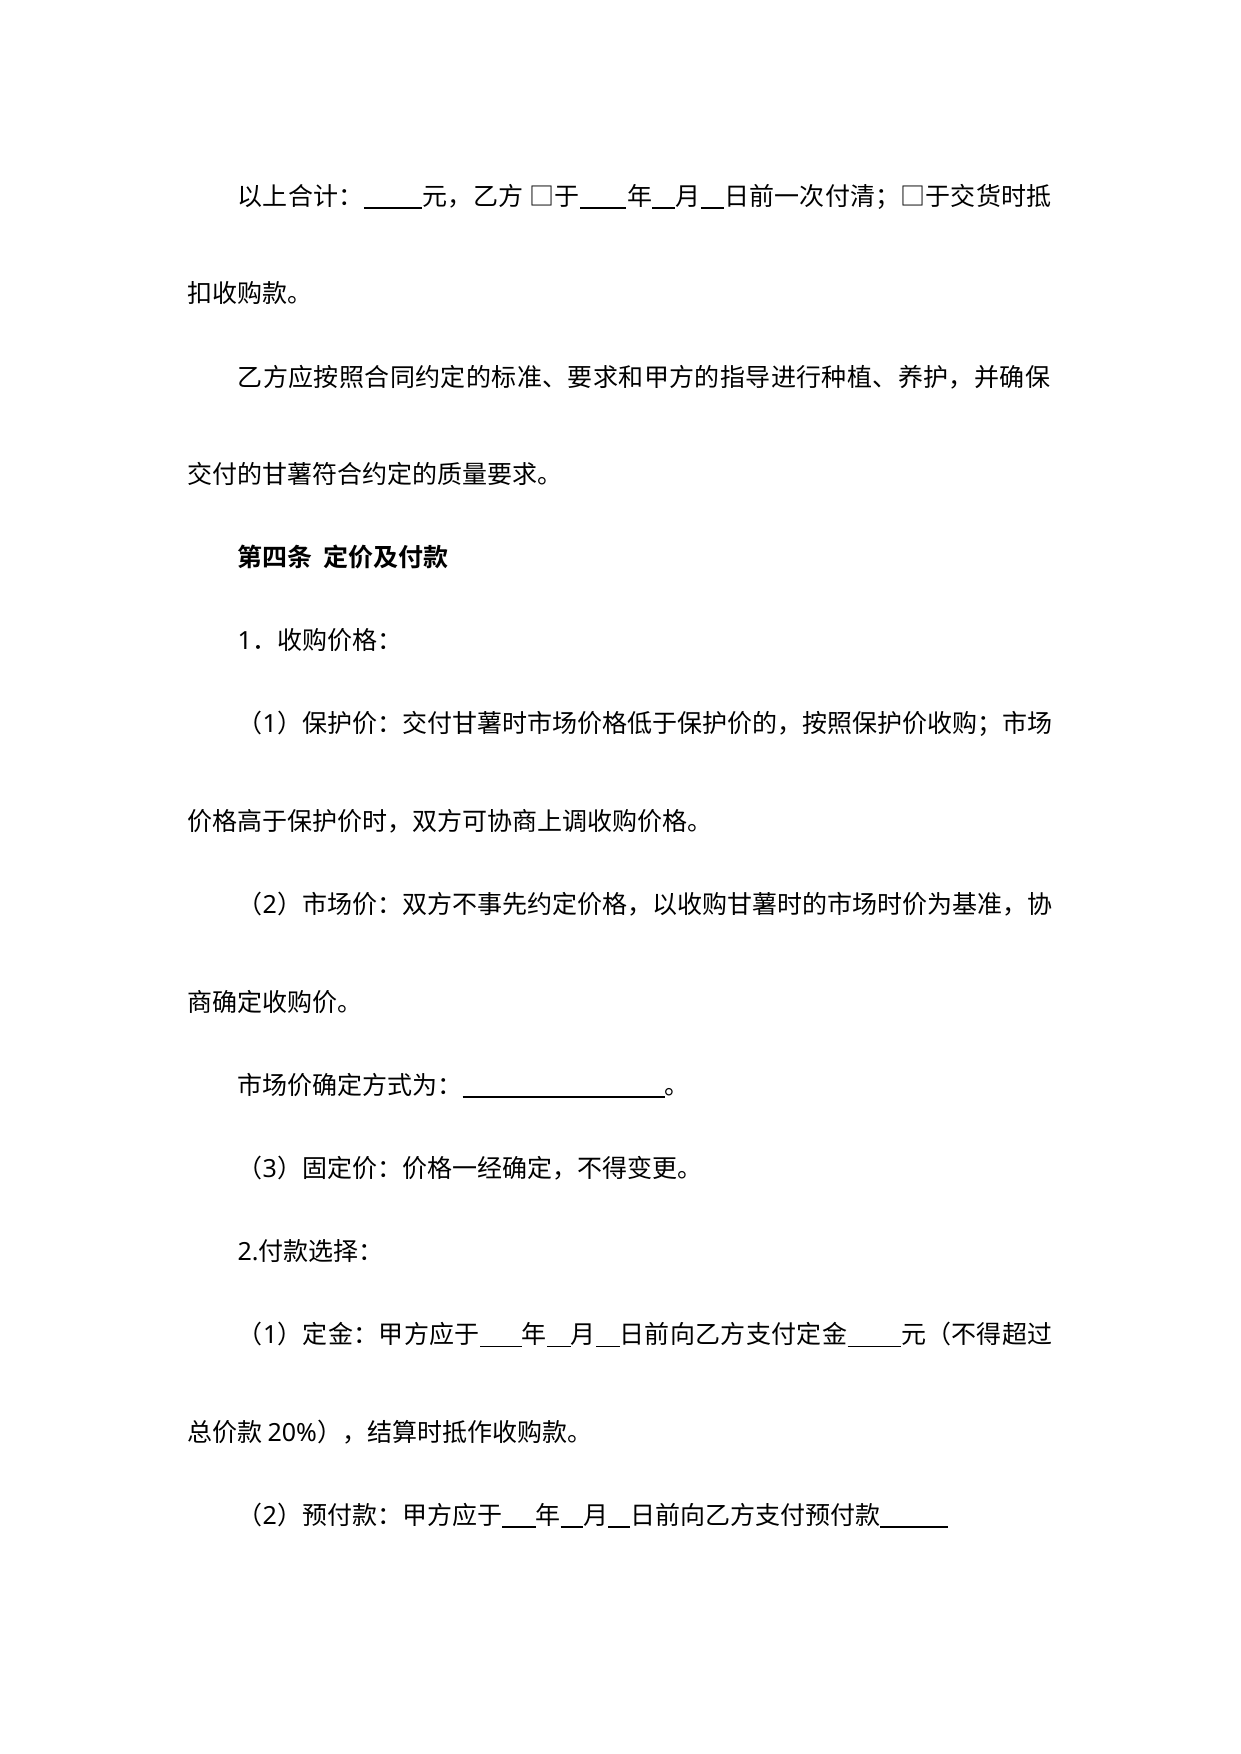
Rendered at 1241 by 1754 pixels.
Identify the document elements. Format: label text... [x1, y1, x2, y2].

text 第四条 定价及付款 [237, 523, 1053, 588]
text 1．收购价格： [187, 606, 1053, 671]
text 市场价确定方式为： 。 [187, 1051, 1053, 1116]
text （1）定金：甲方应于 年 月 日前向乙方支付定金 元（不得超过总价款20%），结算时抵作收购款。 [187, 1300, 1053, 1463]
text （2）预付款：甲方应于 年 月 日前向乙方支付预付款 [187, 1481, 1053, 1546]
text （2）市场价：双方不事先约定价格，以收购甘薯时的市场时价为基准，协商确定收购价。 [187, 870, 1053, 1033]
text 乙方应按照合同约定的标准、要求和甲方的指导进行种植、养护，并确保交付的甘薯符合约定的质量要求。 [187, 343, 1053, 505]
text 2.付款选择： [187, 1217, 1053, 1282]
text （3）固定价：价格一经确定，不得变更。 [187, 1134, 1053, 1199]
text 以上合计： 元，乙方 □于 年 月 日前一次付清；□于交货时抵扣收购款。 [187, 162, 1053, 324]
text （1）保护价：交付甘薯时市场价格低于保护价的，按照保护价收购；市场价格高于保护价时，双方可协商上调收购价格。 [187, 689, 1053, 852]
